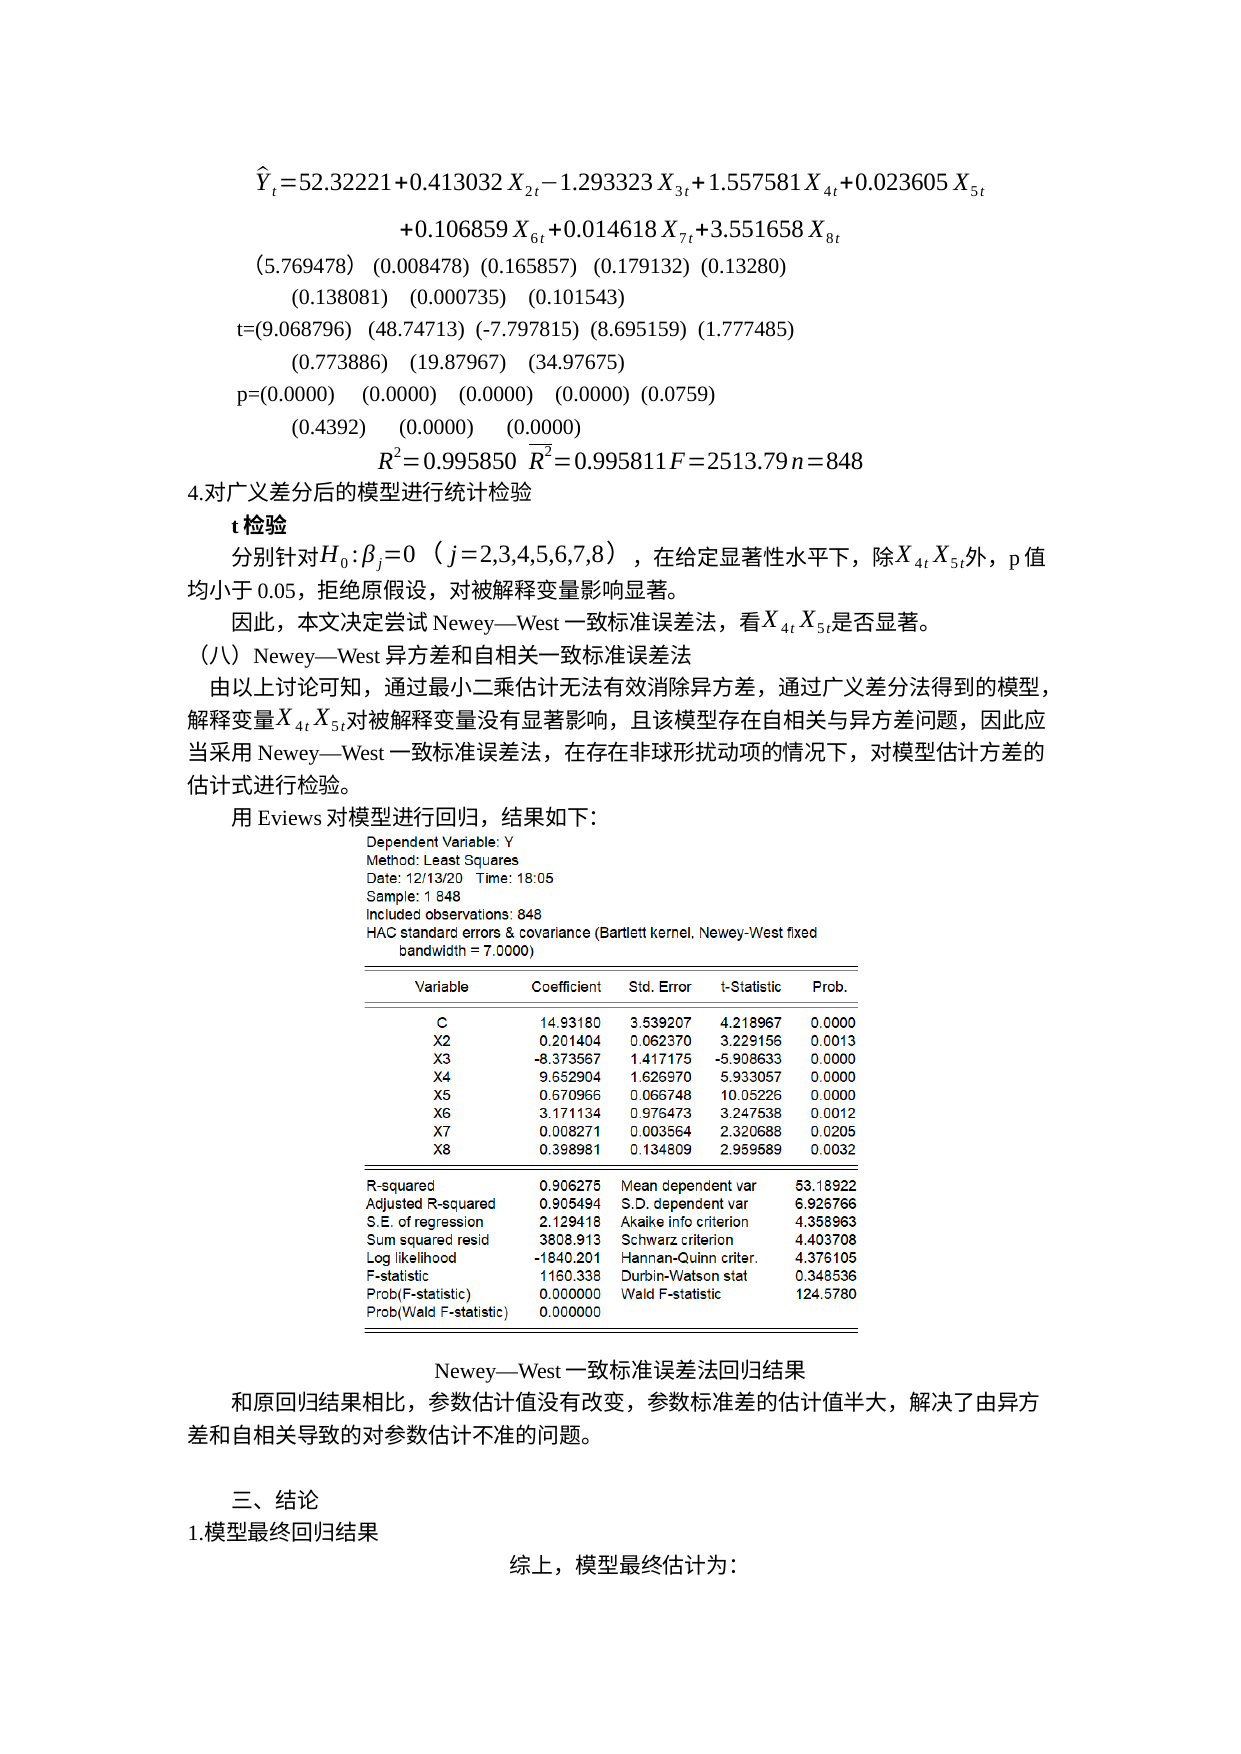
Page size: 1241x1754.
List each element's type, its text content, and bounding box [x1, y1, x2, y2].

text 用Eviews对模型进行回归，结果如下： [187, 800, 1053, 832]
text (0.138081) (0.000735) (0.101543) [187, 280, 1053, 312]
text （5.769478） (0.008478) (0.165857) (0.179132) (0.13280) [187, 247, 1053, 280]
text 因此，本文决定尝试Newey—West一致标准误差法，看是否显著。 [187, 605, 1053, 637]
text 4.对广义差分后的模型进行统计检验 [187, 475, 1053, 507]
text 1.模型最终回归结果 [187, 1515, 1053, 1547]
text 综上，模型最终估计为： [187, 1547, 1053, 1580]
text (0.773886) (19.87967) (34.97675) [187, 345, 1053, 377]
text 由以上讨论可知，通过最小二乘估计无法有效消除异方差，通过广义差分法得到的模型，解释变量对被解释变量没有显著影响，且该模型存在自相关与异方差问题，因此应当采用Newey—West一致标准误差法，在存在非球形扰动项的情况下，对模型估计方差的估计式进行检验。 [187, 670, 1053, 800]
text 分别针对，在给定显著性水平下，除外，p值均小于0.05，拒绝原假设，对被解释变量影响显著。 [187, 540, 1053, 605]
text t=(9.068796) (48.74713) (-7.797815) (8.695159) (1.777485) [187, 312, 1053, 345]
text t检验 [187, 507, 1053, 540]
text Newey—West一致标准误差法回归结果 [187, 1352, 1053, 1385]
text （八）Newey—West 异方差和自相关一致标准误差法 [187, 637, 1053, 670]
text 和原回归结果相比，参数估计值没有改变，参数标准差的估计值半大，解决了由异方差和自相关导致的对参数估计不准的问题。 [187, 1385, 1053, 1450]
text (0.4392) (0.0000) (0.0000) [187, 410, 1053, 442]
text p=(0.0000) (0.0000) (0.0000) (0.0000) (0.0759) [187, 377, 1053, 410]
text 三、结论 [187, 1482, 1053, 1515]
picture [364, 832, 876, 1339]
